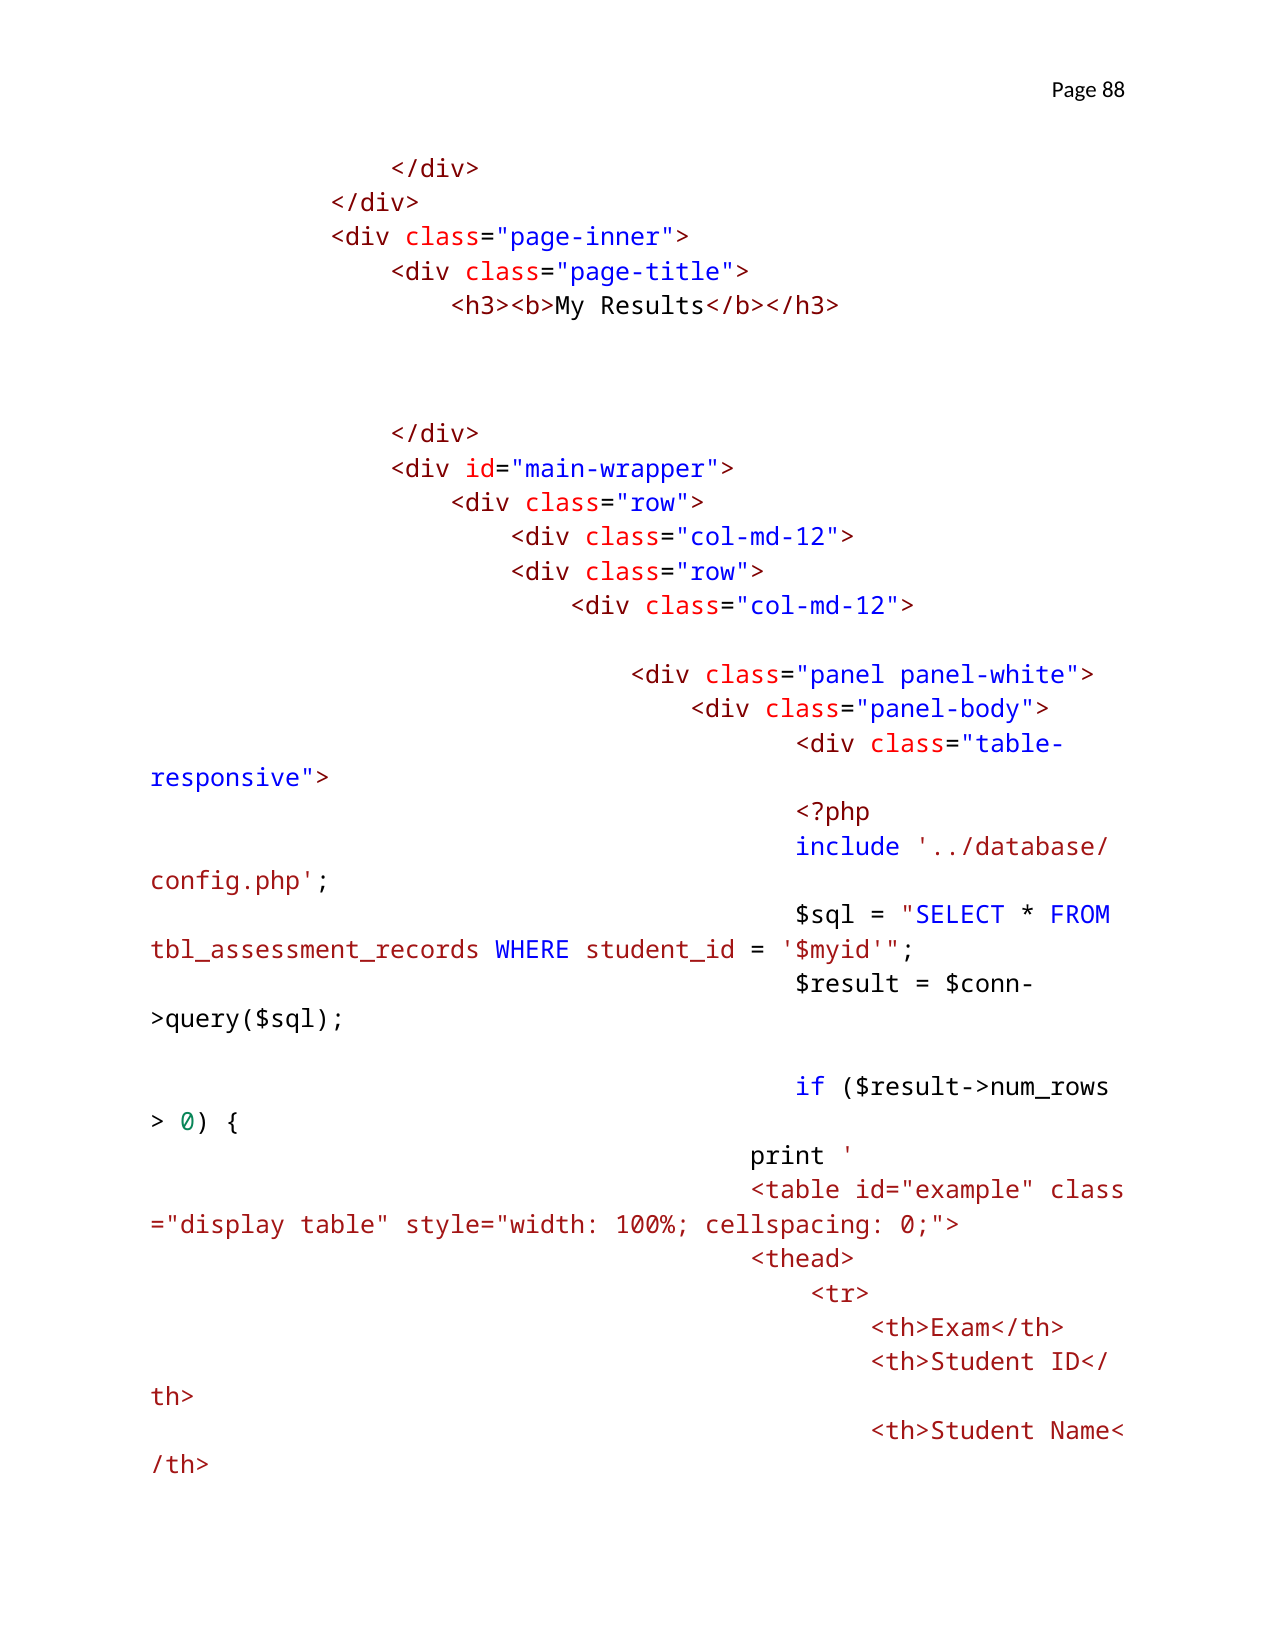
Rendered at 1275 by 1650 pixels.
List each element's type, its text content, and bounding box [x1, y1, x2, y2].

text <th>Exam</th> [150, 1309, 1125, 1344]
text <tr> [150, 1275, 1125, 1309]
text </div> [150, 184, 1125, 219]
text <div class="row"> [150, 553, 1125, 587]
text </div> [150, 150, 1125, 184]
text <div class="col-md-12"> [150, 519, 1125, 553]
text print ' [150, 1137, 1125, 1172]
text <div class="page-title"> [150, 253, 1125, 287]
text if ($result->num_rows > 0) { [150, 1069, 1125, 1137]
text <div class="panel panel-white"> [150, 656, 1125, 691]
text <h3><b>My Results</b></h3> [150, 287, 1125, 322]
text <div class="panel-body"> [150, 691, 1125, 725]
text <table id="example" class="display table" style="width: 100%; cellspacing: 0;"> [150, 1172, 1125, 1241]
text <th>Student Name</th> [150, 1412, 1125, 1481]
text <div class="col-md-12"> [150, 587, 1125, 622]
text include '../database/config.php'; [150, 828, 1125, 897]
text $sql = "SELECT * FROM tbl_assessment_records WHERE student_id = '$myid'"; [150, 897, 1125, 966]
text <div class="table-responsive"> [150, 725, 1125, 794]
text $result = $conn->query($sql); [150, 966, 1125, 1034]
text <div class="row"> [150, 484, 1125, 519]
text <th>Student ID</th> [150, 1344, 1125, 1412]
text <?php [150, 794, 1125, 828]
text <div id="main-wrapper"> [150, 450, 1125, 484]
text <div class="page-inner"> [150, 219, 1125, 253]
text <thead> [150, 1241, 1125, 1275]
text </div> [150, 416, 1125, 450]
